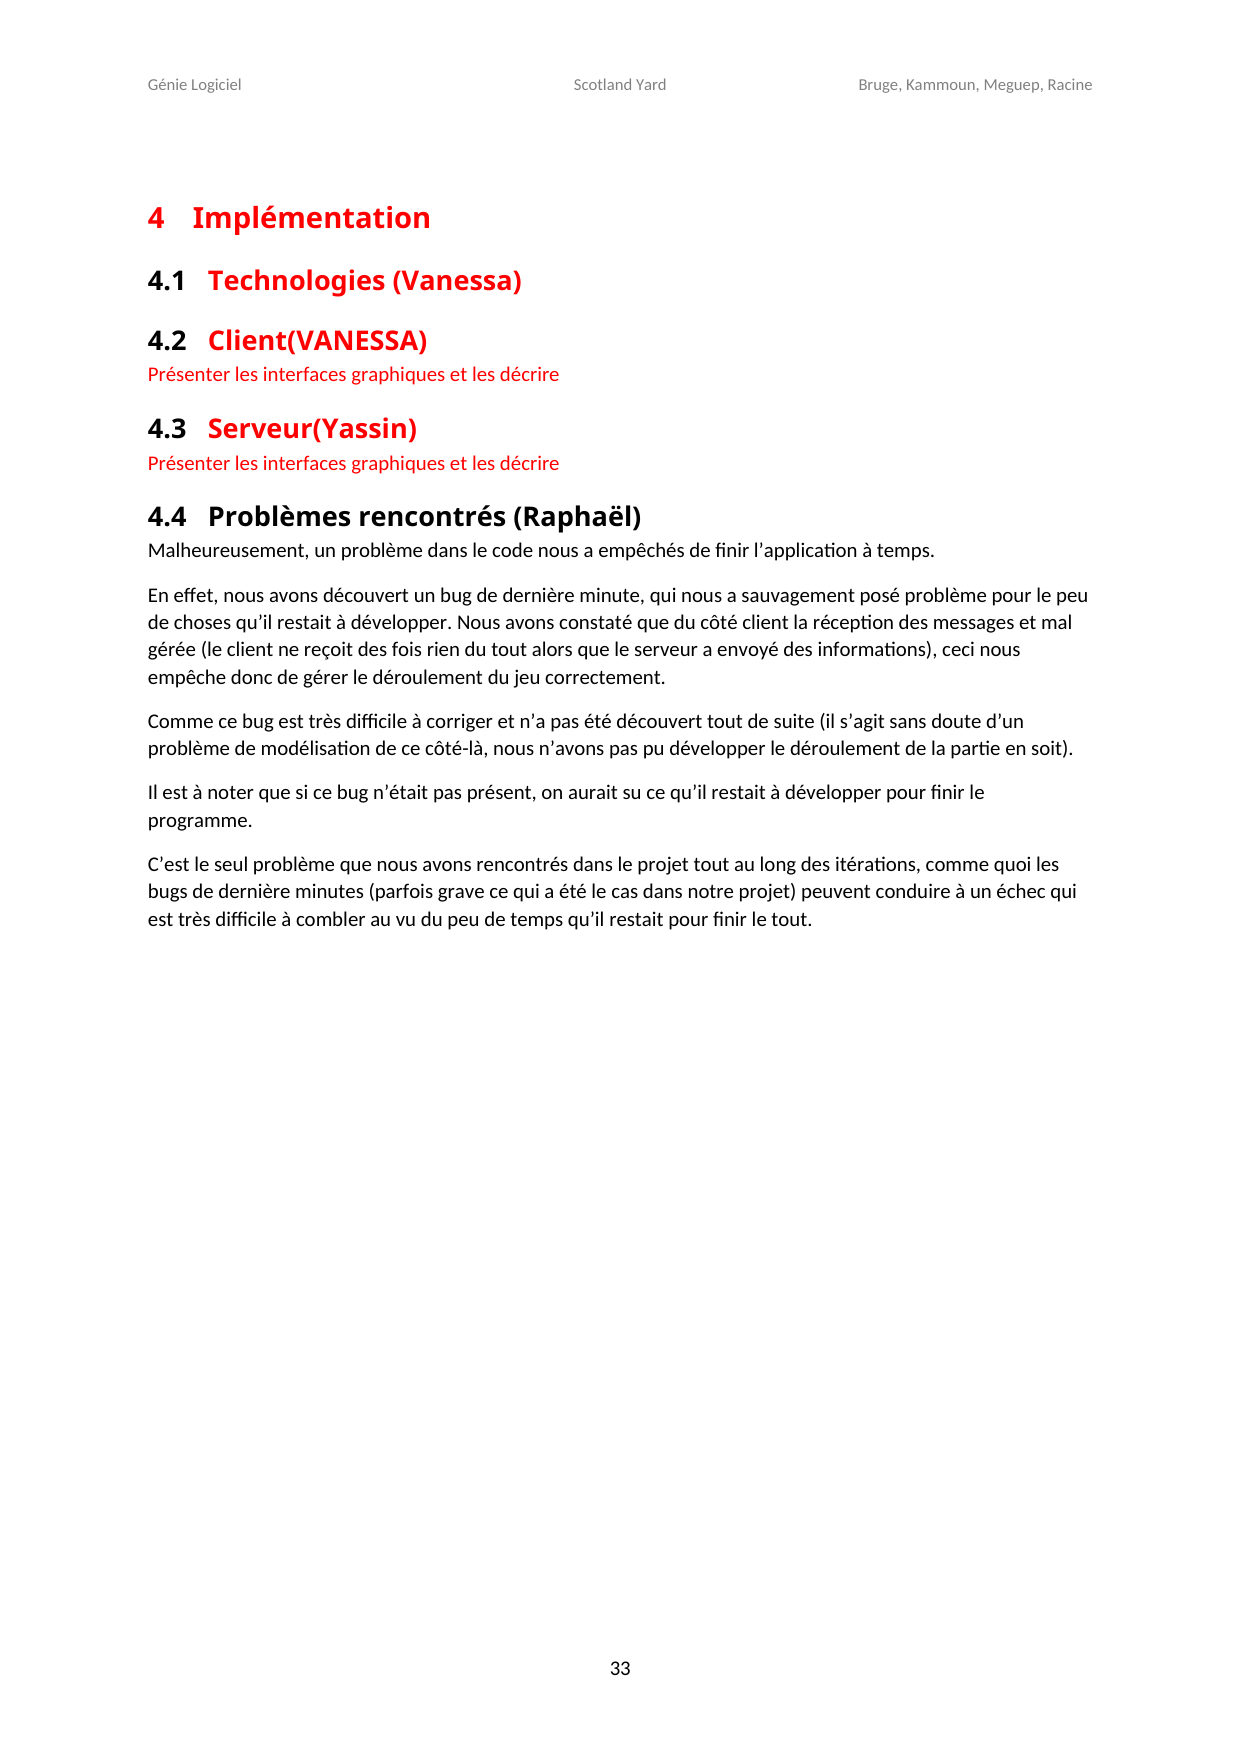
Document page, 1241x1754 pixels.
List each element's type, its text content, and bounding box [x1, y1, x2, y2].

text Il est à noter que si ce bug n’était pas présent, on aurait su ce qu’il restait à développer pour finir le programme. [148, 779, 1093, 832]
text Comme ce bug est très difficile à corriger et n’a pas été découvert tout de suite (il s’agit sans doute d’un problème de modélisation de ce côté-là, nous n’avons pas pu développer le déroulement de la partie en soit). [148, 708, 1093, 761]
text Présenter les interfaces graphiques et les décrire [148, 450, 1093, 475]
text C’est le seul problème que nous avons rencontrés dans le projet tout au long des itérations, comme quoi les bugs de dernière minutes (parfois grave ce qui a été le cas dans notre projet) peuvent conduire à un échec qui est très difficile à combler au vu du peu de temps qu’il restait pour finir le tout. [148, 851, 1093, 931]
subtitle Technologies (Vanessa) [148, 261, 1093, 298]
text En effet, nous avons découvert un bug de dernière minute, qui nous a sauvagement posé problème pour le peu de choses qu’il restait à développer. Nous avons constaté que du côté client la réception des messages et mal gérée (le client ne reçoit des fois rien du tout alors que le serveur a envoyé des informations), ceci nous empêche donc de gérer le déroulement du jeu correctement. [148, 582, 1093, 689]
subtitle Implémentation [148, 198, 1093, 237]
text Présenter les interfaces graphiques et les décrire [148, 362, 1093, 387]
text Malheureusement, un problème dans le code nous a empêchés de finir l’application à temps. [148, 538, 1093, 563]
subtitle Serveur(Yassin) [148, 410, 1093, 447]
subtitle Problèmes rencontrés (Raphaël) [148, 498, 1093, 535]
subtitle Client(VANESSA) [148, 322, 1093, 359]
